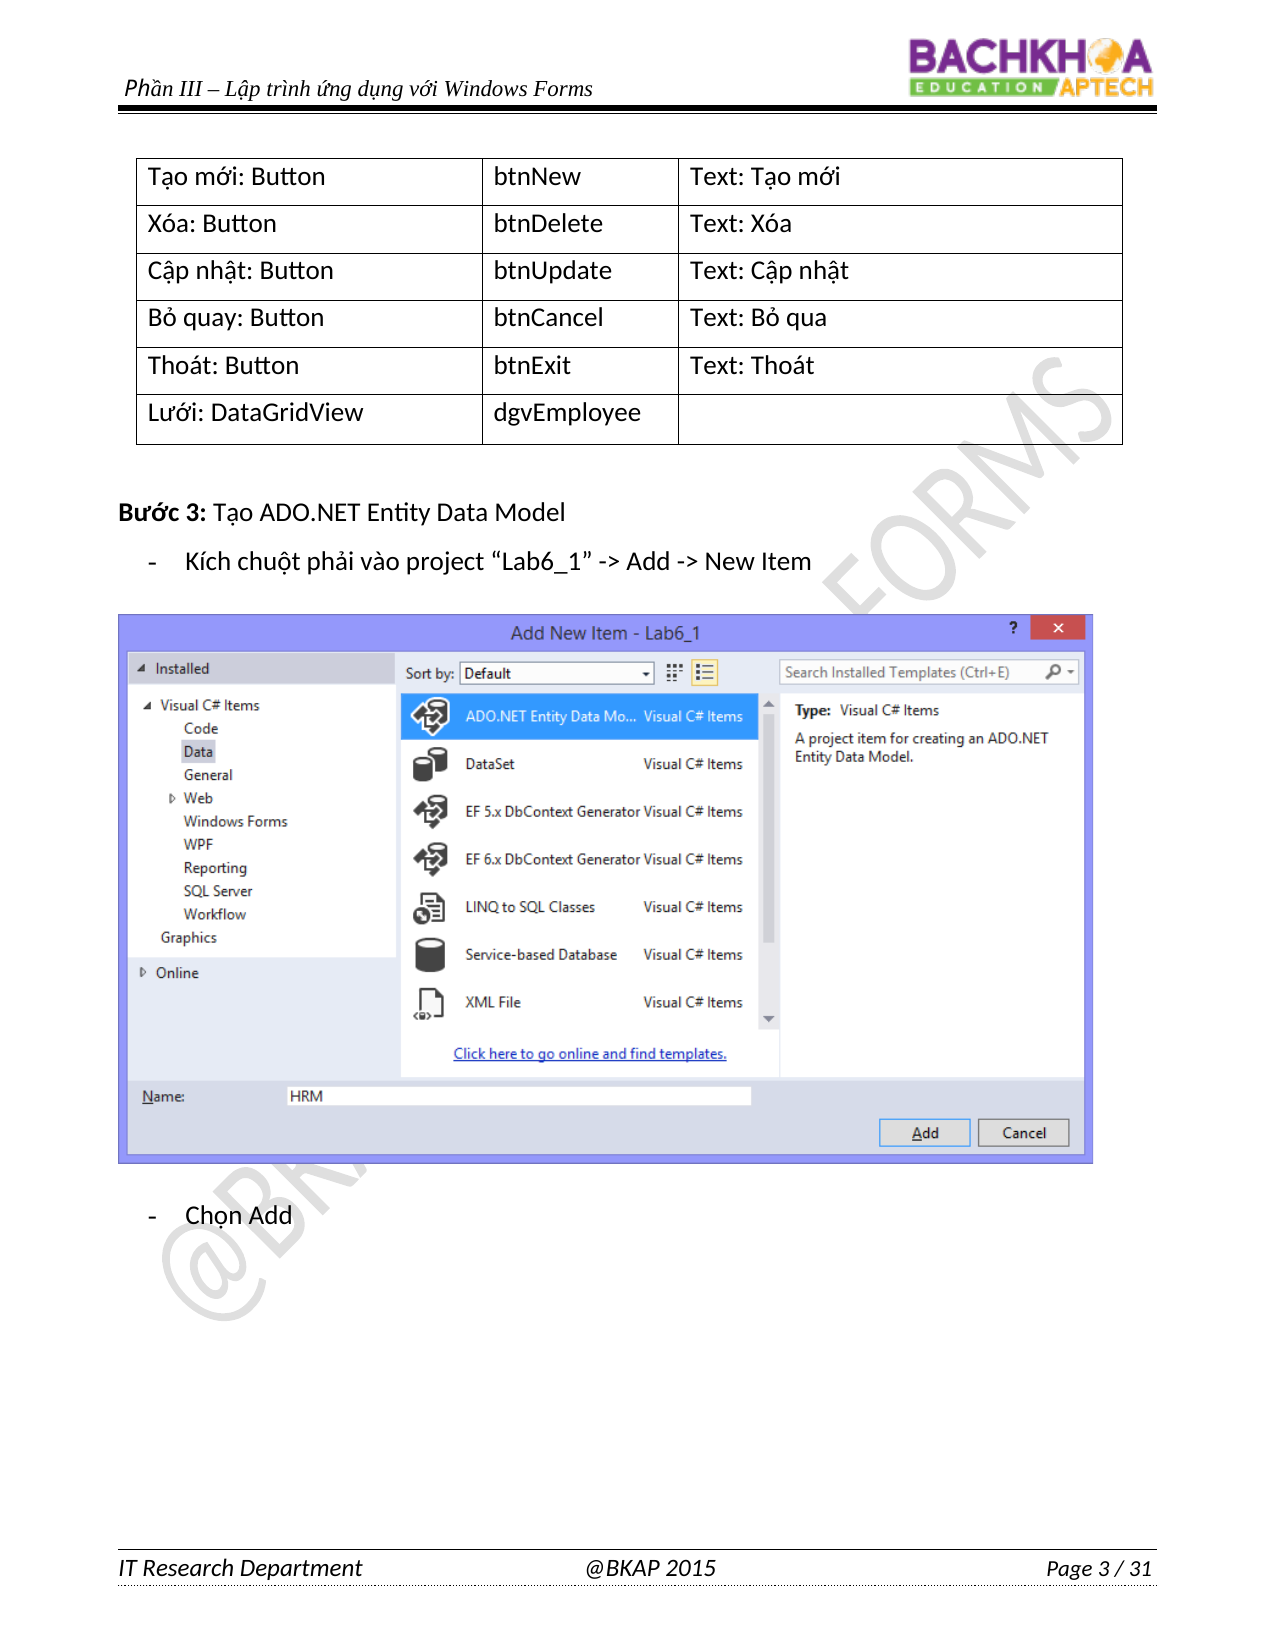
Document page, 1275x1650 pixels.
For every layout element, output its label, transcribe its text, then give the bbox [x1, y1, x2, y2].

table_cell btnDelete [483, 206, 678, 252]
table_cell Text: Thoát [679, 348, 1122, 394]
table_cell btnExit [483, 348, 678, 394]
table_cell Text: Bỏ qua [679, 301, 1122, 347]
list Kích chuột phải vào project “Lab6_1” -> Add -> New Item [148, 544, 1157, 577]
table_cell Text: Cập nhật [679, 254, 1122, 299]
picture [906, 37, 1158, 100]
table_cell Tạo mới: Button [137, 159, 482, 205]
table_cell Thoát: Button [137, 348, 482, 394]
table_cell btnCancel [483, 301, 678, 347]
table_cell Xóa: Button [137, 206, 482, 252]
table_cell Lưới: DataGridView [137, 395, 482, 443]
table_cell Bỏ quay: Button [137, 301, 482, 347]
table_cell Cập nhật: Button [137, 254, 482, 299]
list Bước 3: Tạo ADO.NET Entity Data Model [118, 495, 1157, 528]
table_cell dgvEmployee [483, 395, 678, 443]
table_cell btnNew [483, 159, 678, 205]
table_cell btnUpdate [483, 254, 678, 299]
picture [118, 614, 1094, 1164]
table_cell [679, 395, 1122, 443]
table_cell Text: Xóa [679, 206, 1122, 252]
list Chọn Add [148, 1198, 1157, 1231]
table_cell Text: Tạo mới [679, 159, 1122, 205]
